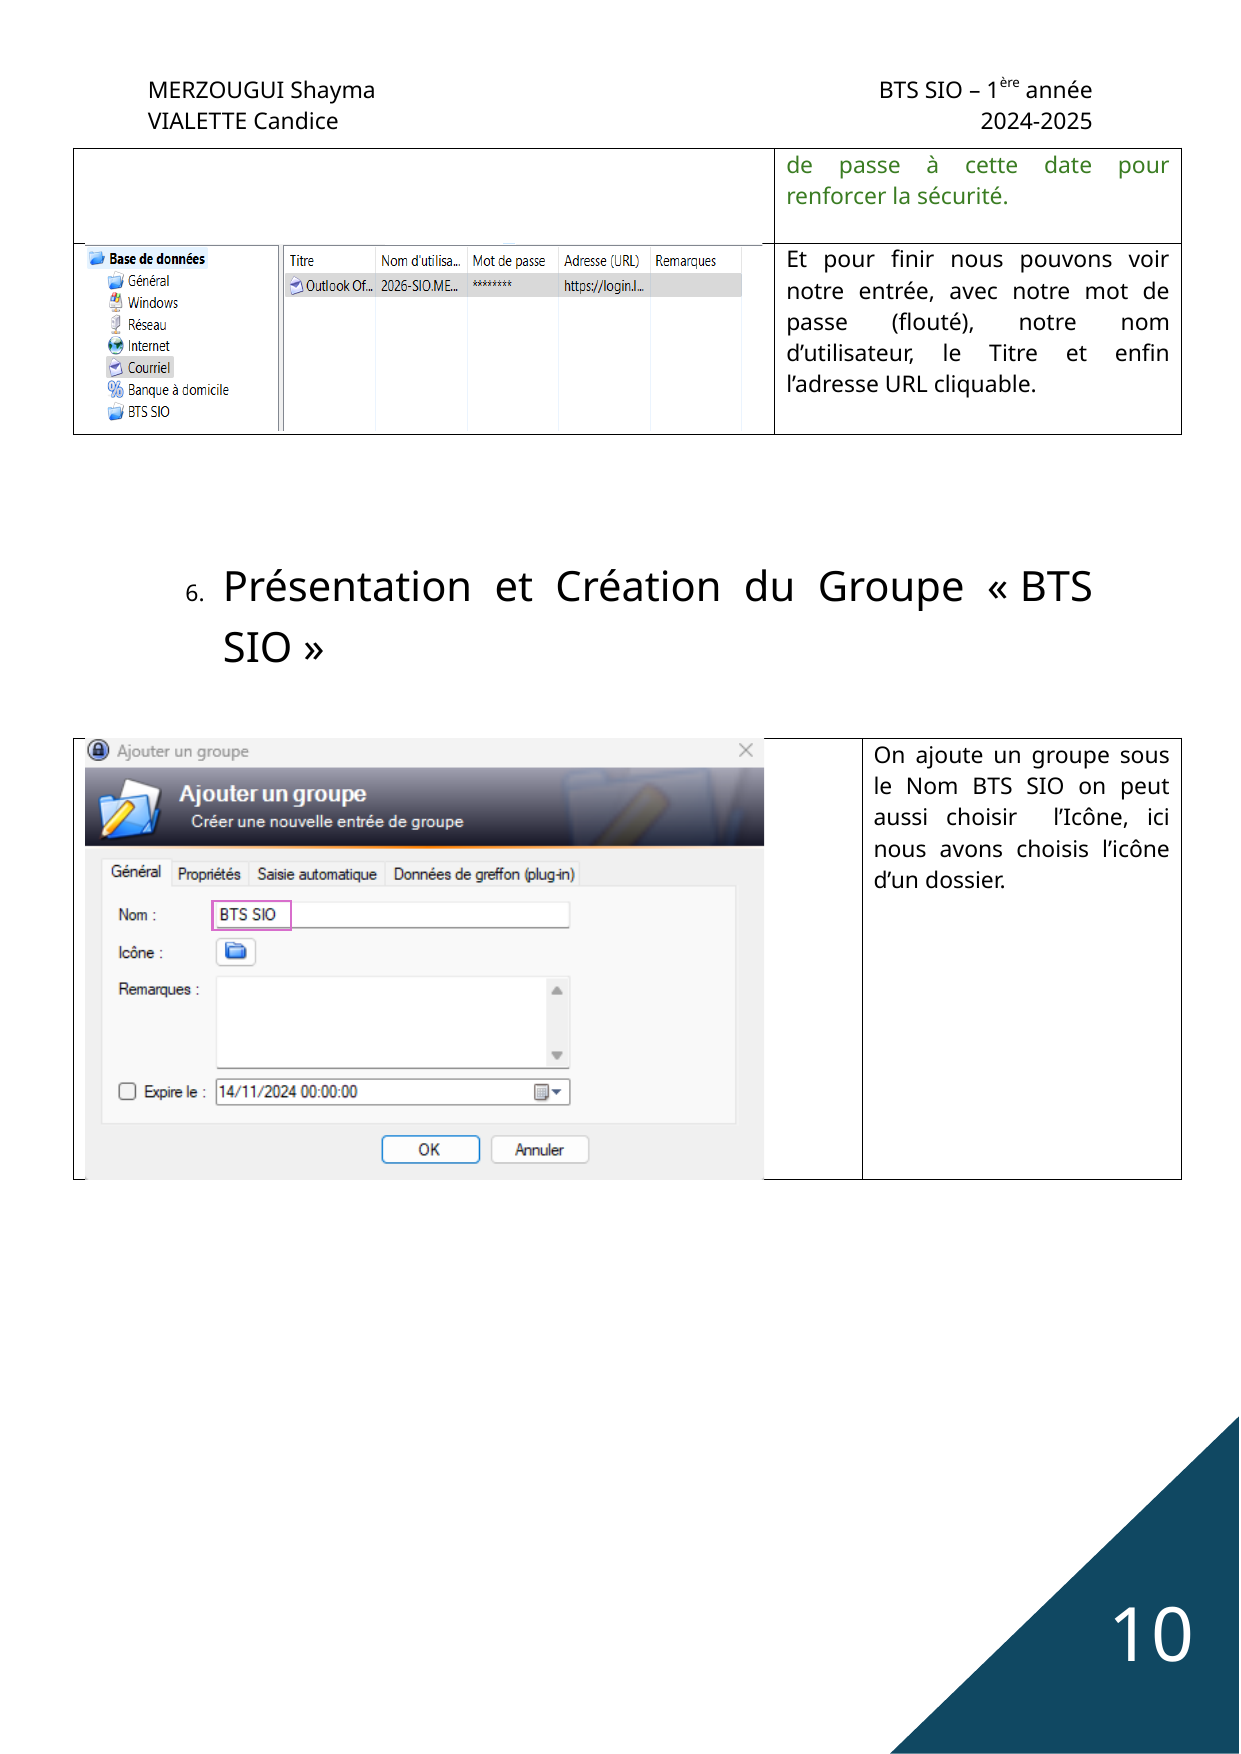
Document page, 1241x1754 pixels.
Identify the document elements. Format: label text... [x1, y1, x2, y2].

table_cell [74, 244, 774, 434]
table_cell Et pour finir nous pouvons voir notre entrée, avec notre mot de passe (flouté), notre nom d’utilisateur, le Titre et enfin l’adresse URL cliquable. [775, 244, 1181, 434]
table_header [765, 739, 862, 1179]
subtitle Présentation et Création du Groupe « BTS SIO » [185, 556, 1093, 674]
table_cell [74, 149, 774, 242]
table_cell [775, 149, 1181, 242]
picture [85, 738, 765, 1180]
table_header On ajoute un groupe sous le Nom BTS SIO on peut aussi choisir l’Icône, ici nous avons choisis l’icône d’un dossier. [863, 739, 1181, 1179]
table_header [74, 739, 85, 1179]
picture [85, 243, 763, 431]
